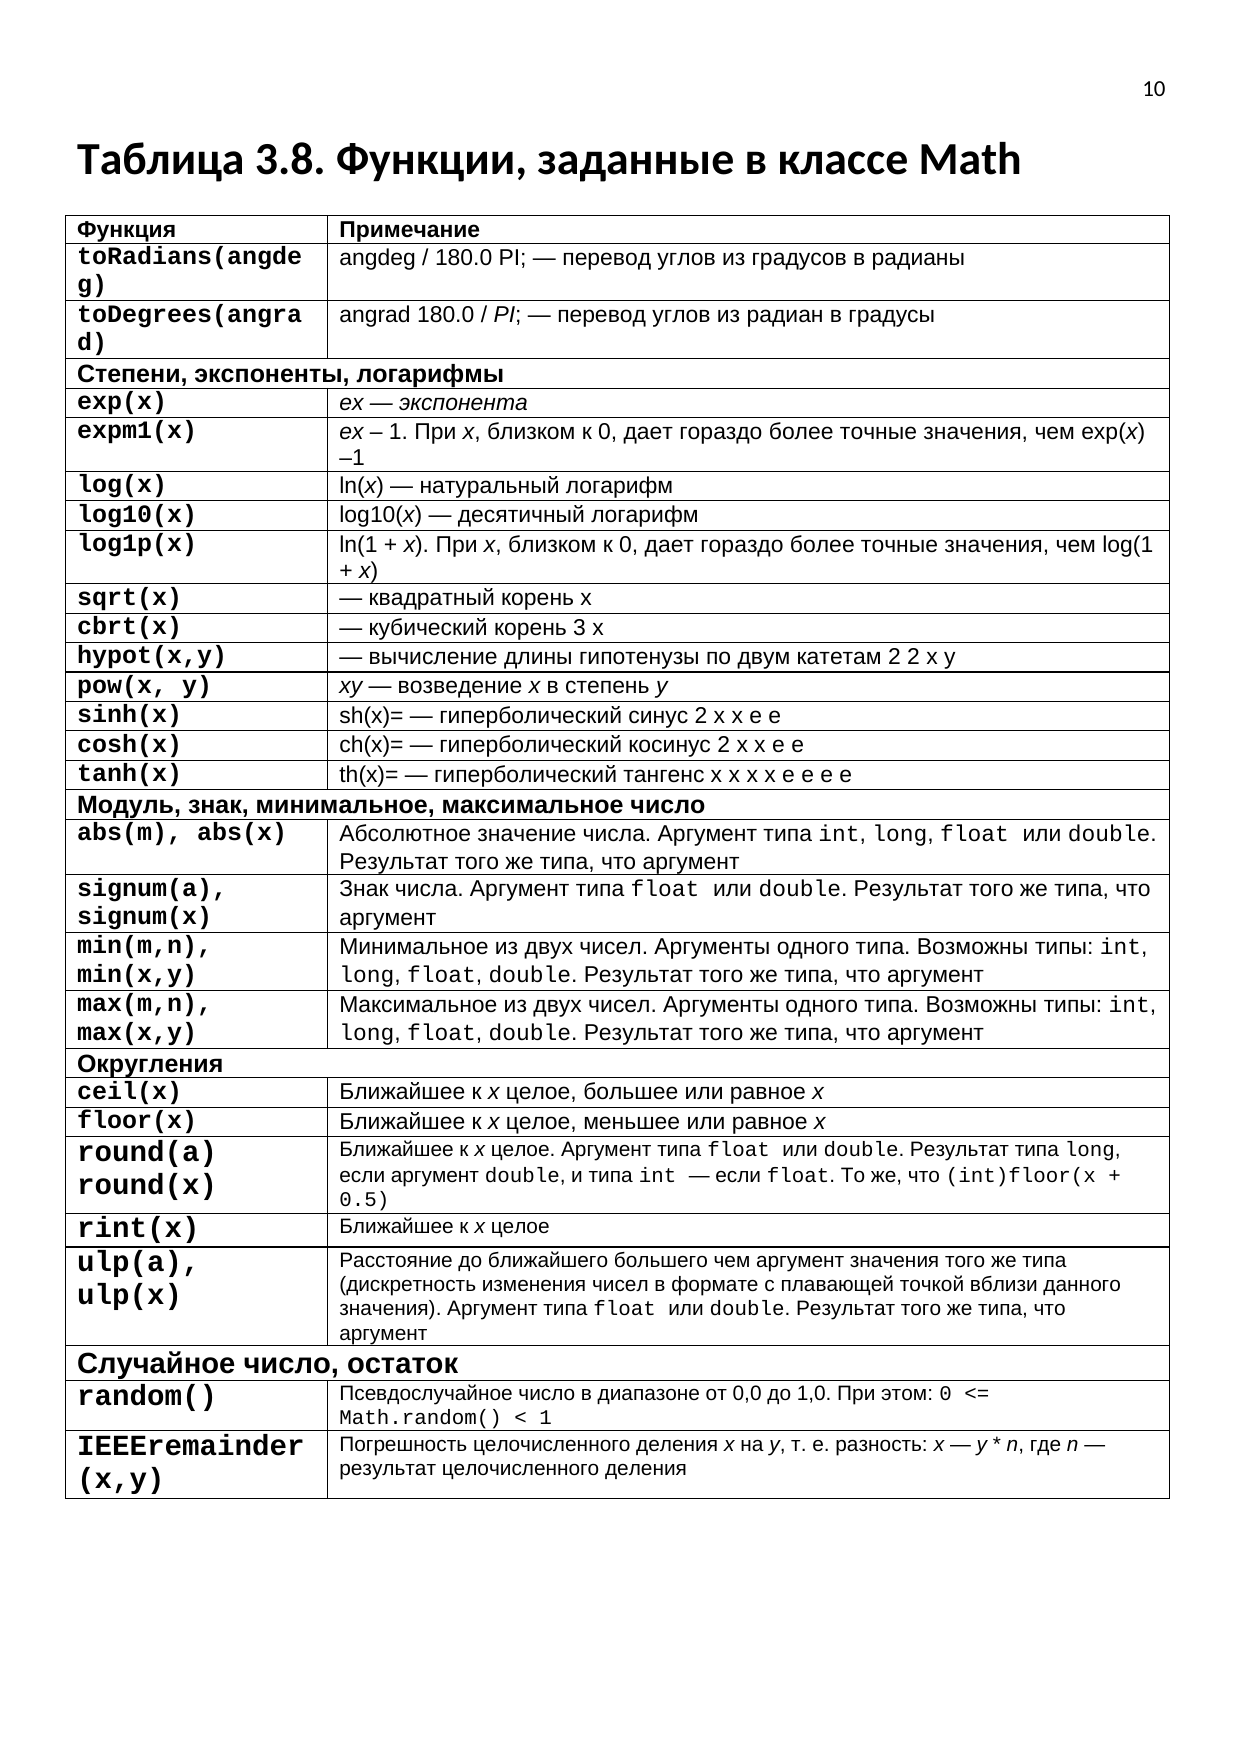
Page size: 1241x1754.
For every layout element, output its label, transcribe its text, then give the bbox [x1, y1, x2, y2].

table_cell xy — возведение x в степень y [328, 673, 1169, 701]
table_cell sinh(x) [66, 702, 327, 730]
table_cell Расстояние до ближайшего большего чем аргумент значения того же типа (дискретность изменения чисел в формате с плавающей точкой вблизи данного значения). Аргумент типа float или double. Результат того же типа, что аргумент [328, 1248, 1169, 1345]
table_cell Ближайшее к x целое. Аргумент типа float или double. Результат типа long, если аргумент double, и типа int — если float. То же, что (int)floor(x + 0.5) [328, 1137, 1169, 1212]
table_cell sqrt(x) [66, 584, 327, 613]
table_cell exp(x) [66, 389, 327, 417]
table_cell sh(x)= — гиперболический синус 2 x x e e [328, 702, 1169, 730]
table_cell hypot(x,y) [66, 643, 327, 671]
table_cell log10(x) [66, 501, 327, 529]
table_cell toDegrees(angrad) [66, 301, 327, 358]
table_cell th(x)= — гиперболический тангенс x x x x e e e e [328, 761, 1169, 789]
table_cell Ближайшее к x целое, меньшее или равное x [328, 1108, 1169, 1136]
table_cell Максимальное из двух чисел. Аргументы одного типа. Возможны типы: int, long, float, double. Результат того же типа, что аргумент [328, 991, 1169, 1047]
table_cell log(x) [66, 472, 327, 500]
table_cell Знак числа. Аргумент типа float или double. Результат того же типа, что аргумент [328, 875, 1169, 932]
table_cell Абсолютное значение числа. Аргумент типа int, long, float или double. Результат того же типа, что аргумент [328, 820, 1169, 874]
table_cell ch(x)= — гиперболический косинус 2 x x e e [328, 731, 1169, 759]
table_cell — кубический корень 3 x [328, 614, 1169, 642]
table_cell toRadians(angdeg) [66, 244, 327, 300]
table_cell log10(x) — десятичный логарифм [328, 501, 1169, 529]
table_cell Псевдослучайное число в диапазоне от 0,0 до 1,0. При этом: 0 <= Math.random() < 1 [328, 1381, 1169, 1430]
table_cell Случайное число, остаток [66, 1346, 1169, 1380]
text Таблица 3.8. Функции, заданные в классе Math [77, 130, 1165, 186]
table_cell ln(1 + x). При x, близком к 0, дает гораздо более точные значения, чем log(1 + x) [328, 531, 1169, 583]
table_cell floor(x) [66, 1108, 327, 1136]
table_header Примечание [328, 216, 1169, 242]
table_cell cosh(x) [66, 731, 327, 759]
table_cell cbrt(x) [66, 614, 327, 642]
table_cell log1p(x) [66, 531, 327, 583]
table_cell tanh(x) [66, 761, 327, 789]
table_cell rint(x) [66, 1214, 327, 1246]
table_cell Ближайшее к x целое, большее или равное x [328, 1078, 1169, 1107]
table_cell Минимальное из двух чисел. Аргументы одного типа. Возможны типы: int, long, float, double. Результат того же типа, что аргумент [328, 933, 1169, 990]
table_cell Округления [66, 1049, 1169, 1077]
table_cell Ближайшее к x целое [328, 1214, 1169, 1246]
table_cell ulp(a), ulp(x) [66, 1248, 327, 1345]
table_cell Погрешность целочисленного деления x на y, т. е. разность: x — y * n, где n — результат целочисленного деления [328, 1431, 1169, 1497]
table_cell angrad 180.0 / PI; — перевод углов из радиан в градусы [328, 301, 1169, 358]
table_cell Модуль, знак, минимальное, максимальное число [66, 790, 1169, 819]
table_cell ex — экспонента [328, 389, 1169, 417]
table_cell pow(x, y) [66, 673, 327, 701]
table_cell — вычисление длины гипотенузы по двум катетам 2 2 x y [328, 643, 1169, 671]
table_cell ceil(x) [66, 1078, 327, 1107]
table_cell ex – 1. При x, близком к 0, дает гораздо более точные значения, чем exp(x) –1 [328, 418, 1169, 471]
table_cell Степени, экспоненты, логарифмы [66, 359, 1169, 388]
table_header Функция [66, 216, 327, 242]
table_cell abs(m), abs(x) [66, 820, 327, 874]
table_cell max(m,n), max(x,y) [66, 991, 327, 1047]
table_cell — квадратный корень x [328, 584, 1169, 613]
table_cell expm1(x) [66, 418, 327, 471]
table_cell round(a) round(x) [66, 1137, 327, 1212]
table_cell random() [66, 1381, 327, 1430]
table_cell ln(x) — натуральный логарифм [328, 472, 1169, 500]
table_cell min(m,n), min(x,y) [66, 933, 327, 990]
table_cell angdeg / 180.0 PI; — перевод углов из градусов в радианы [328, 244, 1169, 300]
table_cell signum(a), signum(x) [66, 875, 327, 932]
table_cell IEEEremainder(x,y) [66, 1431, 327, 1497]
